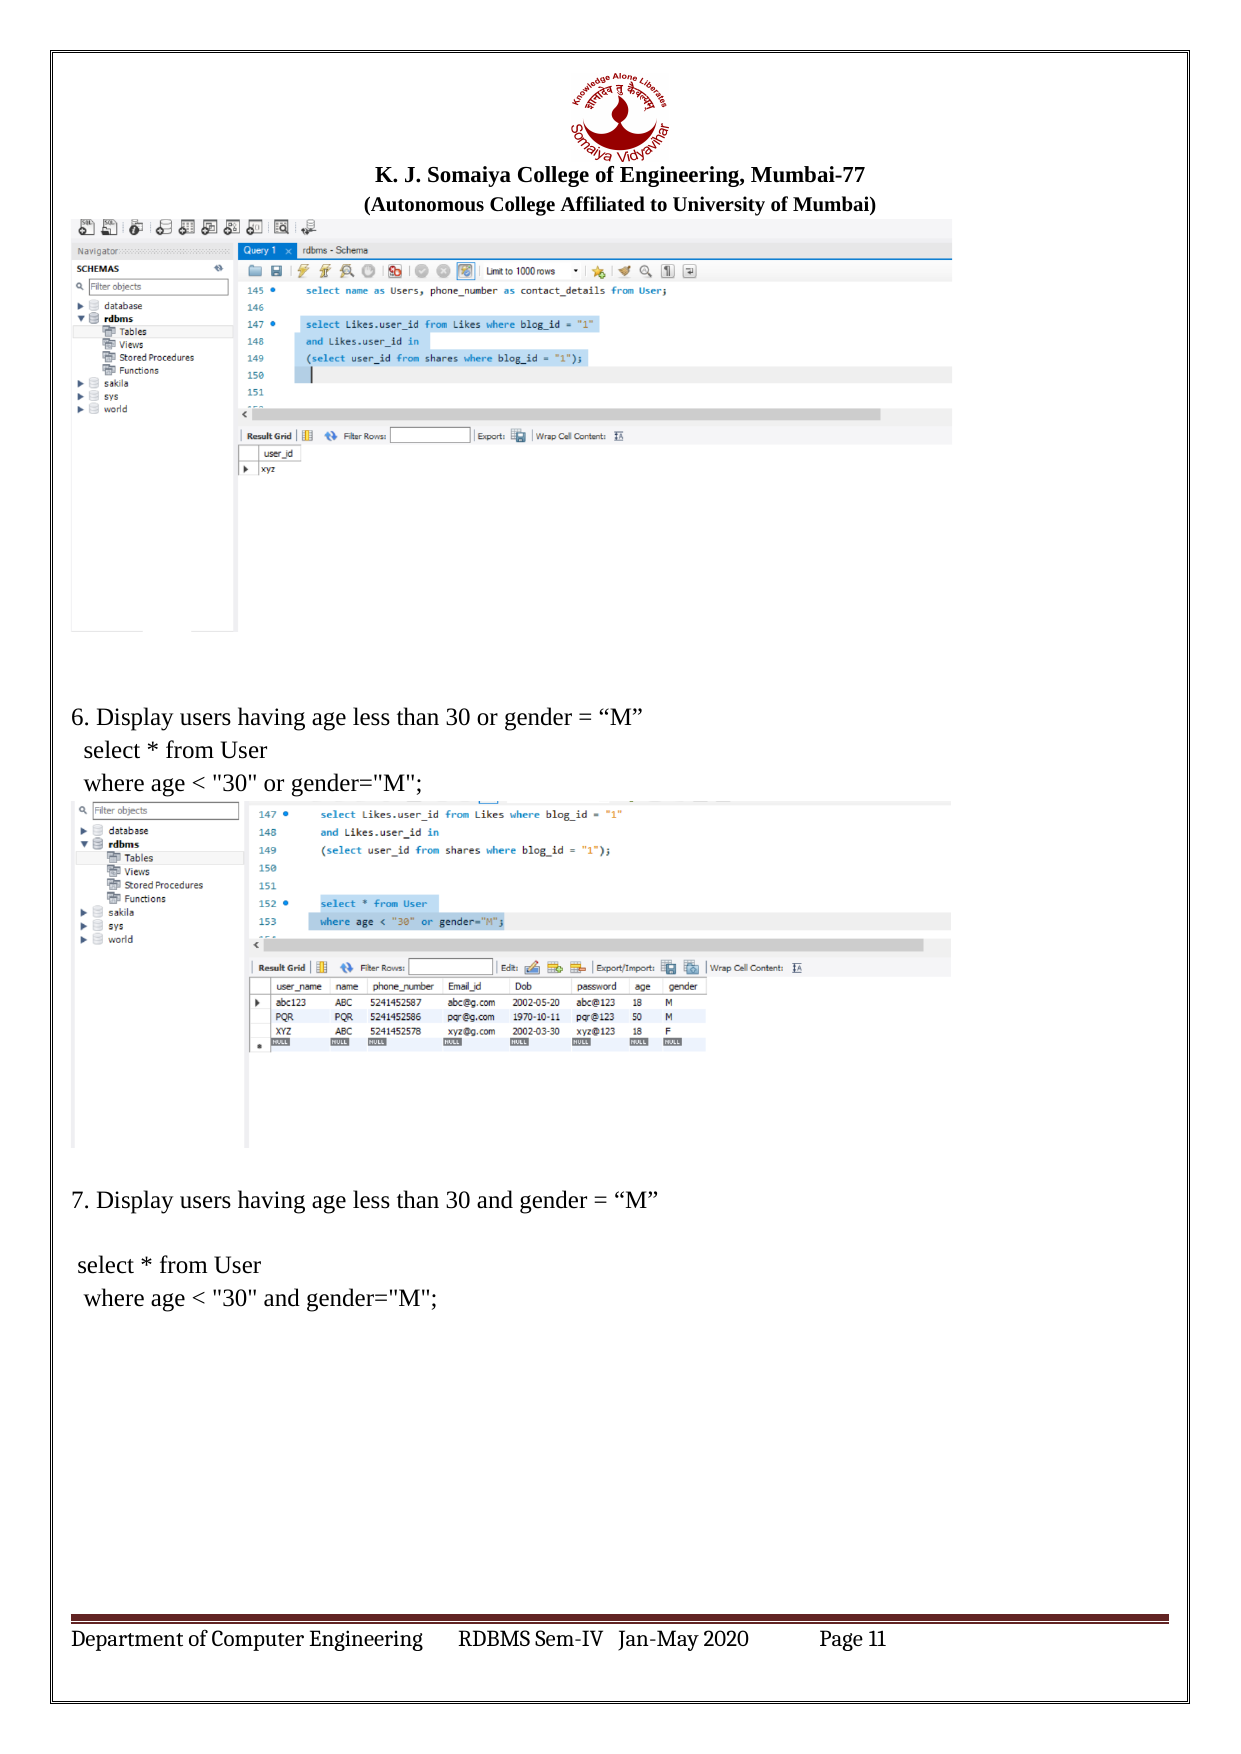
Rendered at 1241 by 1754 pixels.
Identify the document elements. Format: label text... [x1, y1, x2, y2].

text 7. Display users having age less than 30 and gender = “M” [71, 1185, 1169, 1213]
text where age < "30" and gender="M"; [71, 1283, 1169, 1312]
text 6. Display users having age less than 30 or gender = “M” [71, 702, 1169, 731]
text where age < "30" or gender="M"; [71, 768, 1169, 797]
picture [70, 801, 951, 1148]
picture [70, 219, 953, 632]
picture [571, 73, 669, 162]
text select * from User [71, 735, 1169, 764]
text select * from User [71, 1250, 1169, 1279]
